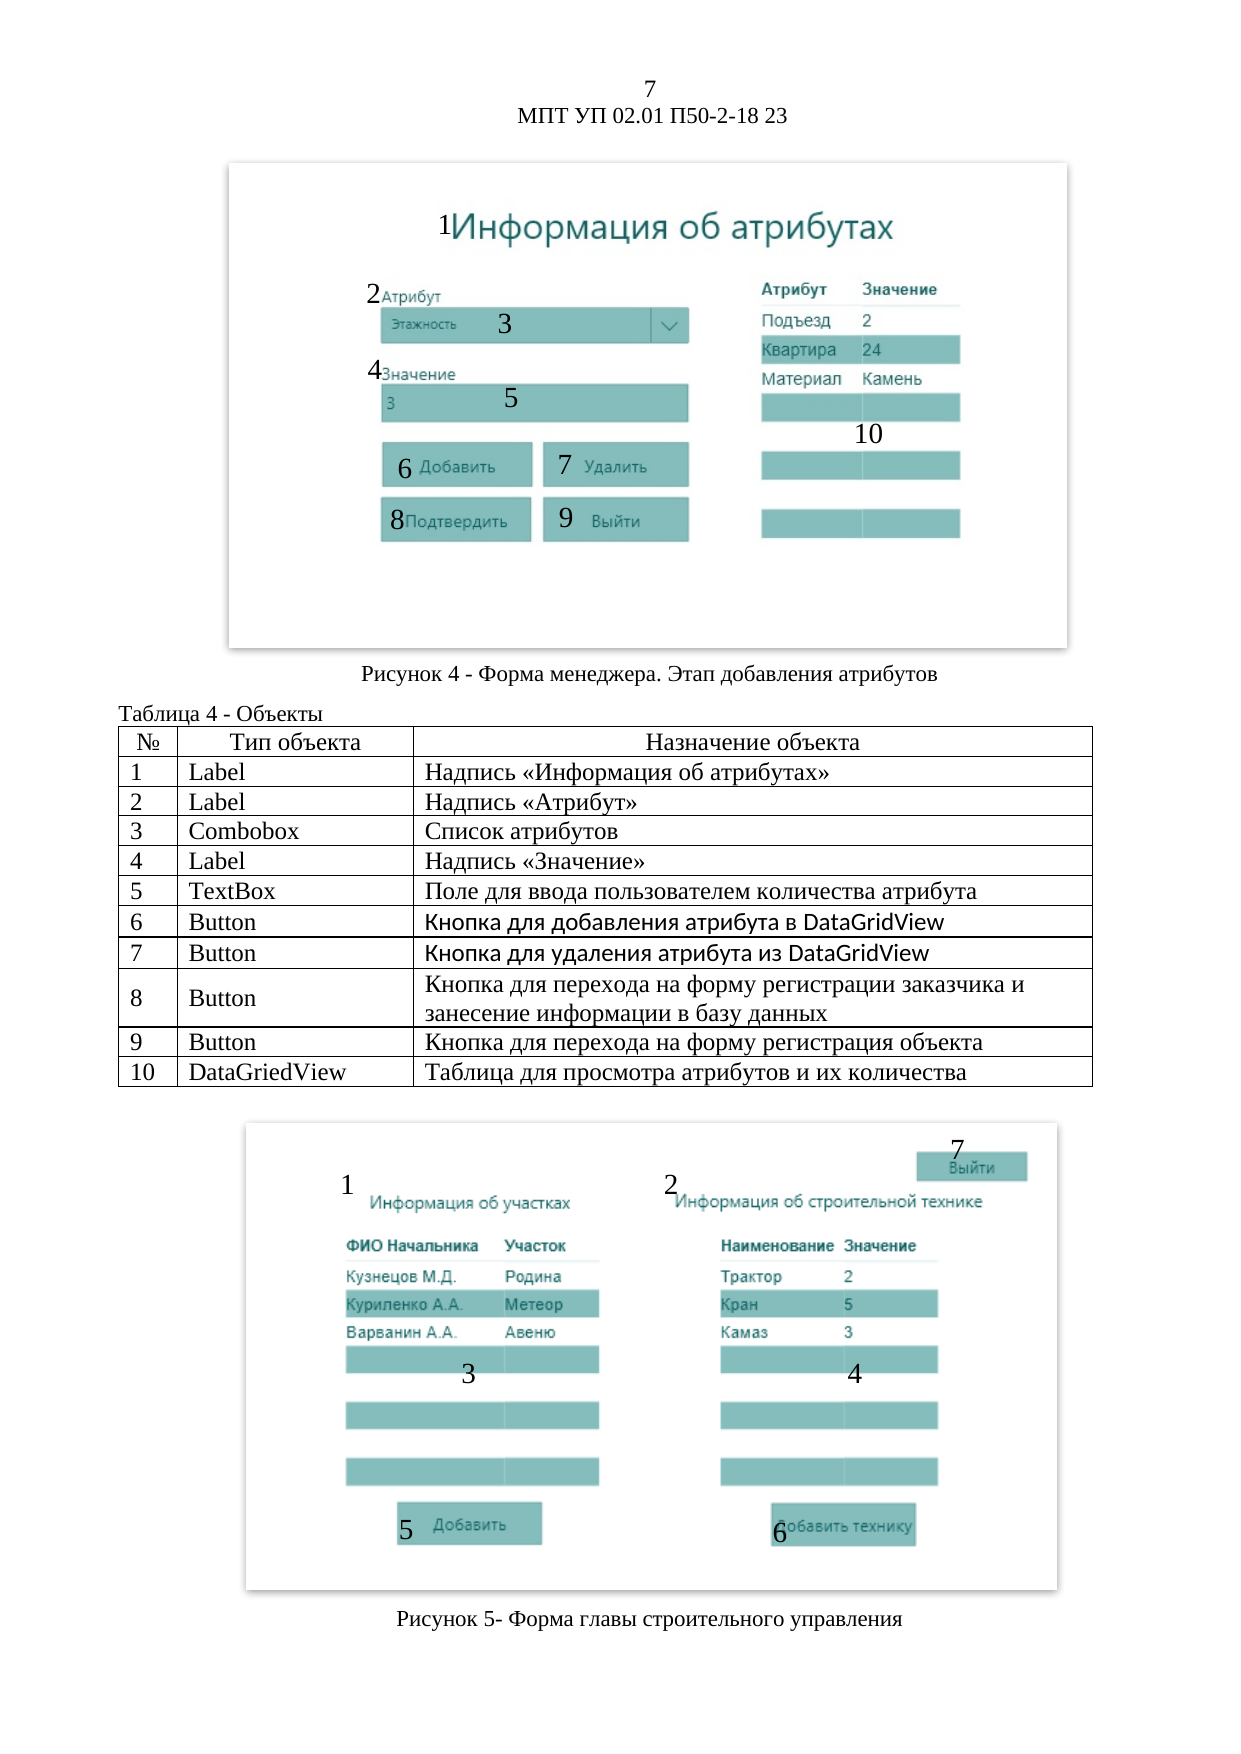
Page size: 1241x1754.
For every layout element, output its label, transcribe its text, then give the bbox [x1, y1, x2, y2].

table_cell Button [178, 938, 413, 968]
text Рисунок 5- Форма главы строительного управления [118, 1605, 1181, 1631]
table_cell Список атрибутов [414, 816, 1092, 845]
table_cell Label [178, 787, 413, 815]
text Таблица 4 - Объекты [118, 700, 1181, 726]
table_cell 7 [119, 938, 177, 968]
table_cell Кнопка для перехода на форму регистрации заказчика и занесение информации в базу данных [414, 969, 1092, 1026]
table_cell 1 [119, 757, 177, 786]
table_cell DataGriedView [178, 1057, 413, 1086]
table_cell 8 [119, 969, 177, 1026]
table_cell Button [178, 1028, 413, 1056]
table_cell 5 [119, 876, 177, 905]
table_cell Надпись «Информация об атрибутах» [414, 757, 1092, 786]
table_cell Кнопка для перехода на форму регистрация объекта [414, 1028, 1092, 1056]
table_cell Label [178, 846, 413, 875]
table_cell Поле для ввода пользователем количества атрибута [414, 876, 1092, 905]
table_cell Combobox [178, 816, 413, 845]
table_header № [119, 727, 177, 756]
table_cell Кнопка для удаления атрибута из DataGridView [414, 938, 1092, 968]
table_cell Таблица для просмотра атрибутов и их количества [414, 1057, 1092, 1086]
table_cell TextBox [178, 876, 413, 905]
table_cell Button [178, 969, 413, 1026]
table_cell Label [178, 757, 413, 786]
table_cell Надпись «Значение» [414, 846, 1092, 875]
table_cell Надпись «Атрибут» [414, 787, 1092, 815]
picture [261, 1138, 1042, 1575]
table_header Тип объекта [178, 727, 413, 756]
table_cell Кнопка для добавления атрибута в DataGridView [414, 906, 1092, 936]
table_cell 4 [119, 846, 177, 875]
table_cell 9 [119, 1028, 177, 1056]
text Рисунок 4 - Форма менеджера. Этап добавления атрибутов [118, 660, 1181, 687]
table_cell 10 [119, 1057, 177, 1086]
table_cell Button [178, 906, 413, 936]
table_cell 2 [119, 787, 177, 815]
table_cell 6 [119, 906, 177, 936]
picture [243, 177, 1052, 633]
table_header Назначение объекта [414, 727, 1092, 756]
table_cell 3 [119, 816, 177, 845]
